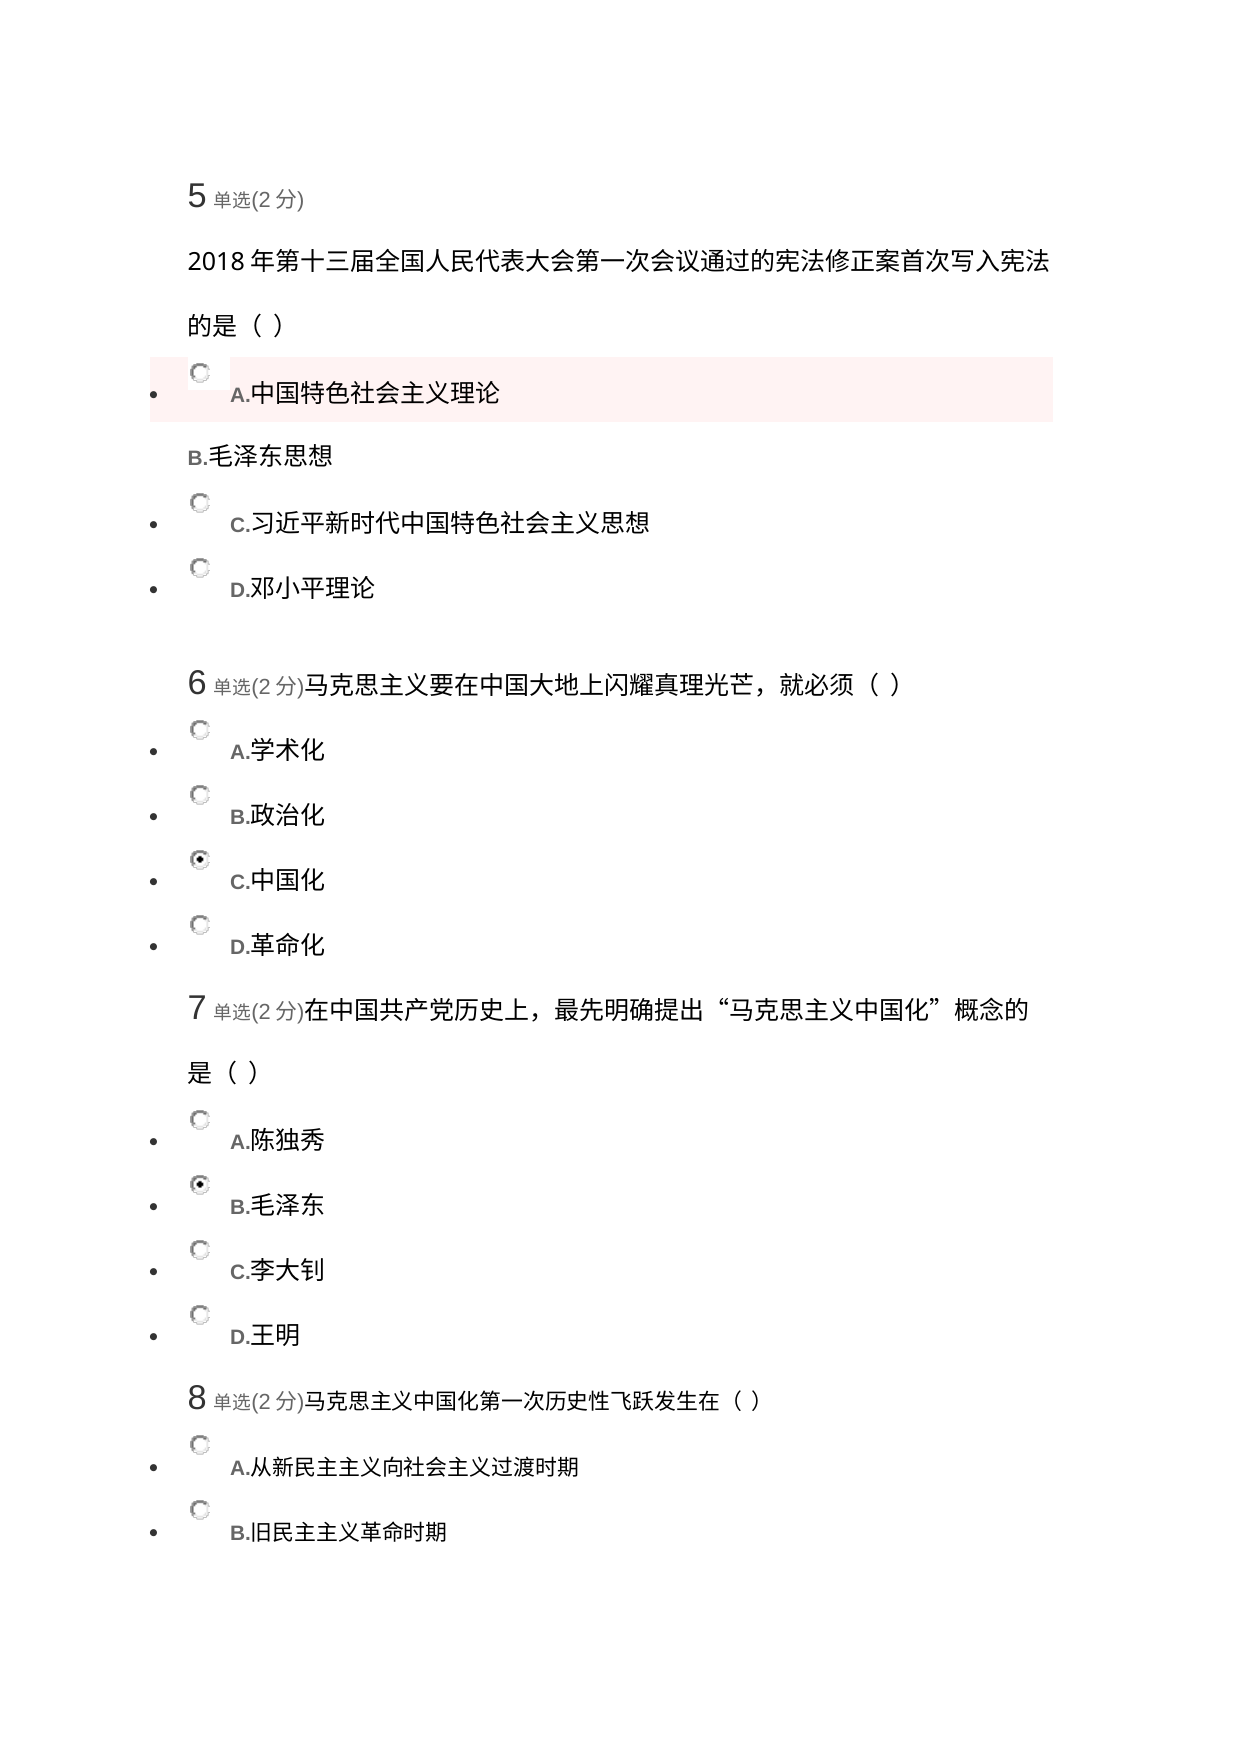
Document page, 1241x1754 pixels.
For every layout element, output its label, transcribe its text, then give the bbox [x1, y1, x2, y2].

text 5单选(2分) [187, 162, 1053, 227]
list D.革命化 [150, 909, 1053, 974]
text 2018年第十三届全国人民代表大会第一次会议通过的宪法修正案首次写入宪法的是（ ） [187, 227, 1053, 357]
list B.政治化 [150, 779, 1053, 844]
list C.中国化 [150, 844, 1053, 909]
text B.毛泽东思想 [187, 422, 1053, 487]
text 8单选(2分)马克思主义中国化第一次历史性飞跃发生在（ ） [187, 1364, 1053, 1429]
list C.李大钊 [150, 1234, 1053, 1299]
list D.邓小平理论 [150, 552, 1053, 617]
list A.从新民主主义向社会主义过渡时期 [150, 1429, 1053, 1494]
list A.中国特色社会主义理论 [150, 357, 1053, 422]
list D.王明 [150, 1299, 1053, 1364]
list A.陈独秀 [150, 1104, 1053, 1169]
list C.习近平新时代中国特色社会主义思想 [150, 487, 1053, 552]
list A.学术化 [150, 714, 1053, 779]
text 6单选(2分)马克思主义要在中国大地上闪耀真理光芒，就必须（ ） [187, 649, 1053, 714]
list B.旧民主主义革命时期 [150, 1494, 1053, 1559]
text 7单选(2分)在中国共产党历史上，最先明确提出“马克思主义中国化”概念的是（ ） [187, 974, 1053, 1104]
list B.毛泽东 [150, 1169, 1053, 1234]
